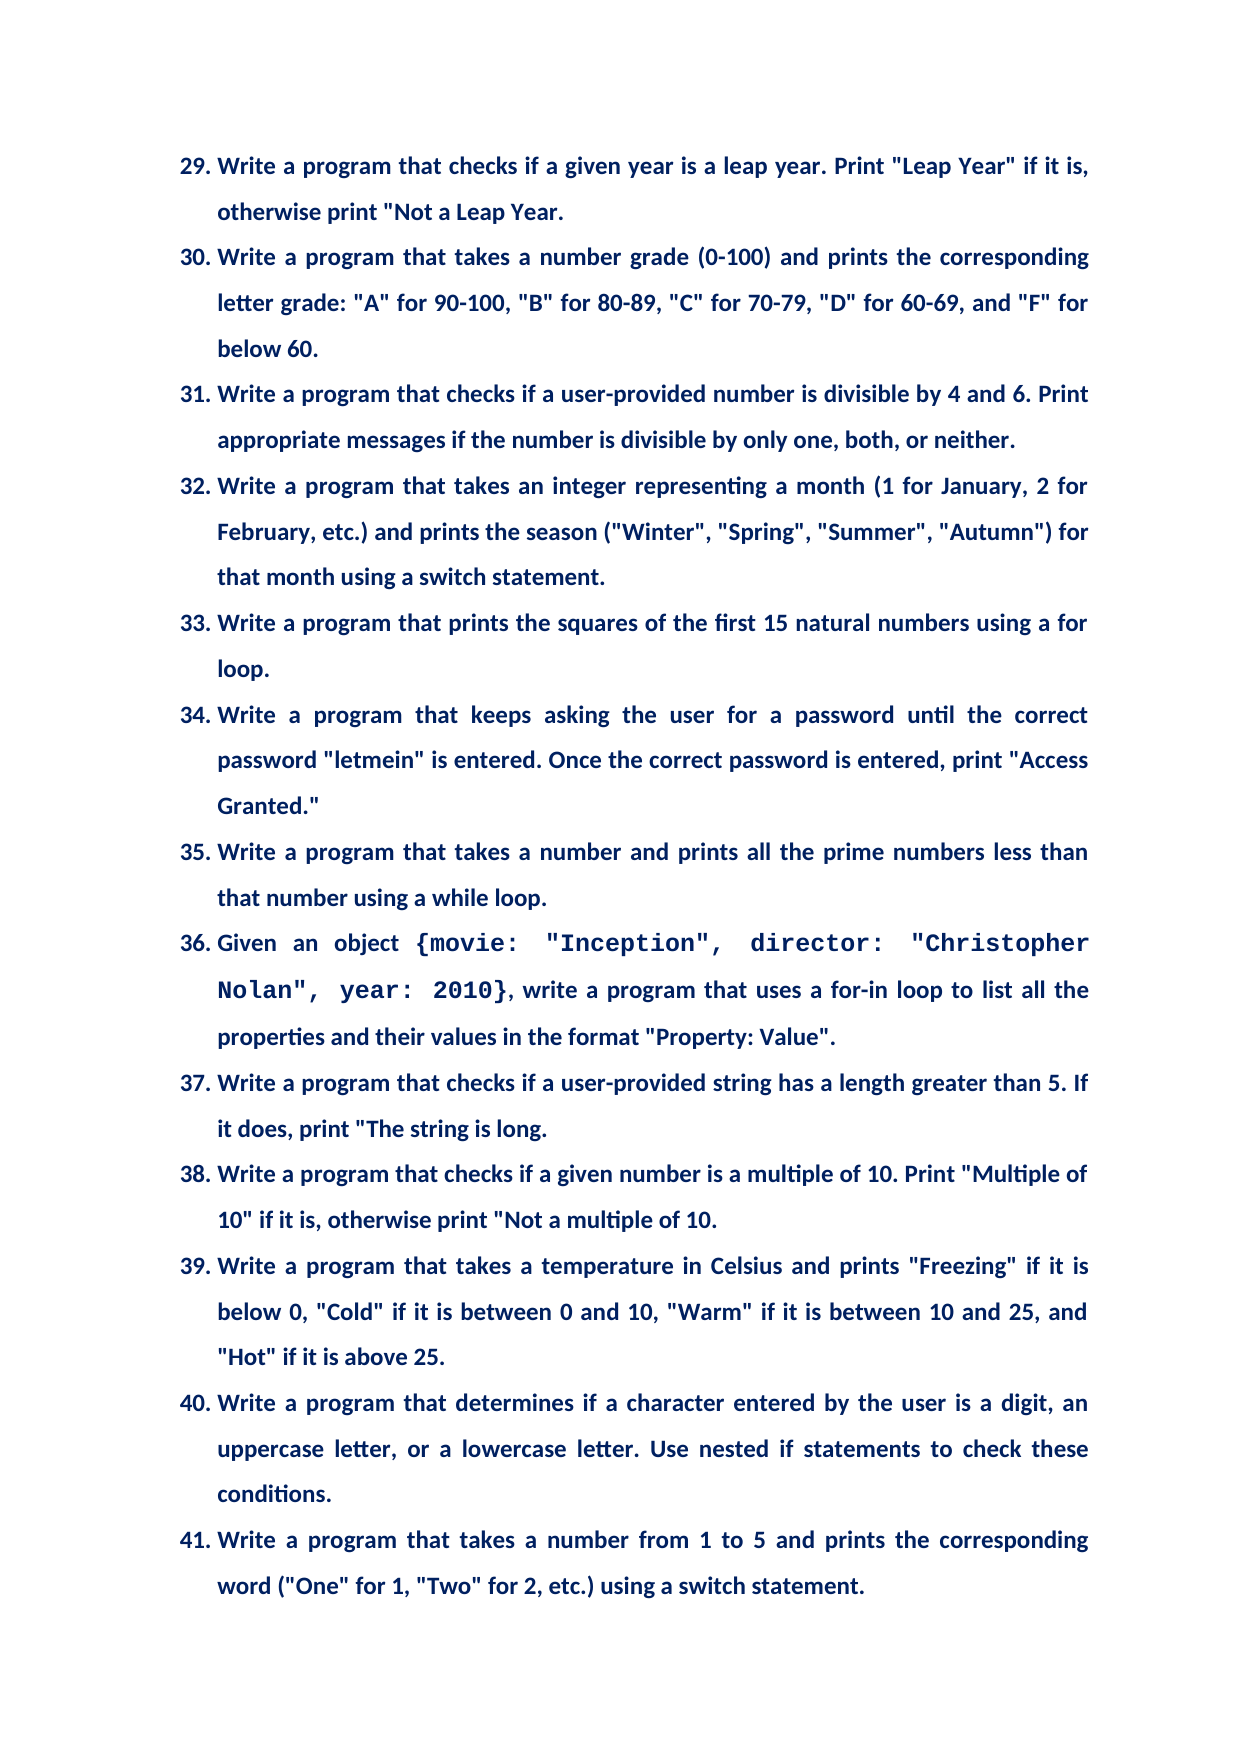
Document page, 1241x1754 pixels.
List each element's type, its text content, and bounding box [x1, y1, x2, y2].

list Write a program that takes an integer representing a month (1 for January, 2 for February, etc.) and prints the season ("Winter", "Spring", "Summer", "Autumn") for that month using a switch statement. [179, 470, 1090, 592]
list Given an object {movie: "Inception", director: "Christopher Nolan", year: 2010}, write a program that uses a for-in loop to list all the properties and their values in the format "Property: Value". [179, 927, 1090, 1052]
list Write a program that takes a temperature in Celsius and prints "Freezing" if it is below 0, "Cold" if it is between 0 and 10, "Warm" if it is between 10 and 25, and "Hot" if it is above 25. [179, 1250, 1090, 1372]
list Write a program that keeps asking the user for a password until the correct password "letmein" is entered. Once the correct password is entered, print "Access Granted." [179, 699, 1090, 821]
list Write a program that takes a number and prints all the prime numbers less than that number using a while loop. [179, 836, 1090, 912]
list Write a program that checks if a given number is a multiple of 10. Print "Multiple of 10" if it is, otherwise print "Not a multiple of 10. [179, 1158, 1090, 1235]
list Write a program that determines if a character entered by the user is a digit, an uppercase letter, or a lowercase letter. Use nested if statements to check these conditions. [179, 1387, 1090, 1509]
list Write a program that takes a number grade (0-100) and prints the corresponding letter grade: "A" for 90-100, "B" for 80-89, "C" for 70-79, "D" for 60-69, and "F" for below 60. [179, 241, 1090, 363]
list Write a program that checks if a given year is a leap year. Print "Leap Year" if it is, otherwise print "Not a Leap Year. [179, 150, 1090, 226]
list Write a program that checks if a user-provided string has a length greater than 5. If it does, print "The string is long. [179, 1067, 1090, 1143]
list Write a program that takes a number from 1 to 5 and prints the corresponding word ("One" for 1, "Two" for 2, etc.) using a switch statement. [179, 1524, 1090, 1601]
list Write a program that prints the squares of the first 15 natural numbers using a for loop. [179, 607, 1090, 683]
list Write a program that checks if a user-provided number is divisible by 4 and 6. Print appropriate messages if the number is divisible by only one, both, or neither. [179, 379, 1090, 455]
